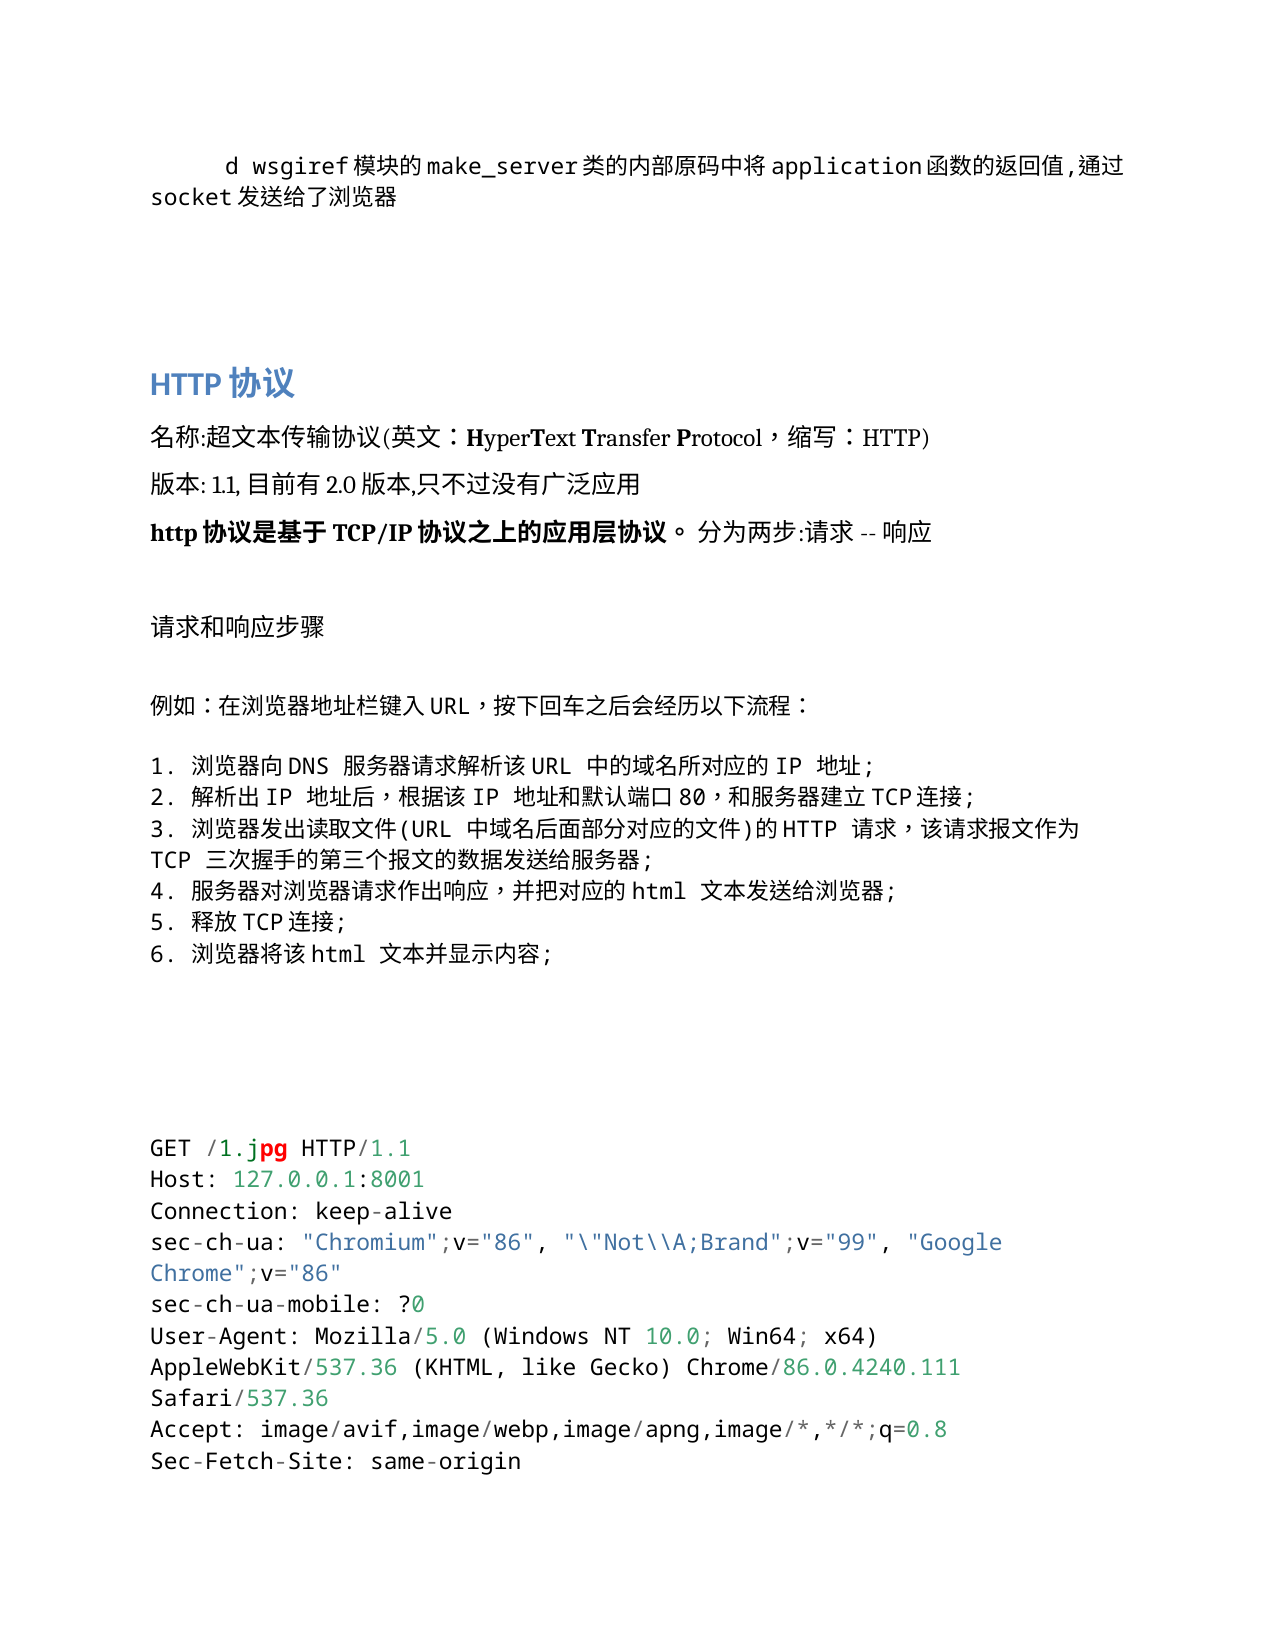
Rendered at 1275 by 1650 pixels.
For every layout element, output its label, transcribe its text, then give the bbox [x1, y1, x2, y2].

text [150, 1132, 1125, 1476]
text 名称:超文本传输协议(英文：HyperText Transfer Protocol，缩写：HTTP) [150, 424, 1125, 452]
text 例如：在浏览器地址栏键入URL，按下回车之后会经历以下流程： 1. 浏览器向 DNS 服务器请求解析该 URL 中的域名所对应的 IP 地址; 2. 解析出 IP 地址后，根据该 IP 地址和默认端口 80，和服务器建立TCP连接; 3. 浏览器发出读取文件(URL 中域名后面部分对应的文件)的HTTP 请求，该请求报文作为 TCP 三次握手的第三个报文的数据发送给服务器; 4. 服务器对浏览器请求作出响应，并把对应的 html 文本发送给浏览器; 5. 释放 TCP连接; 6. 浏览器将该 html 文本并显示内容; [150, 661, 1125, 969]
text 请求和响应步骤 [150, 614, 1125, 642]
text 版本: 1.1, 目前有2.0版本,只不过没有广泛应用 [150, 471, 1125, 500]
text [150, 150, 1125, 212]
text http协议是基于TCP/IP协议之上的应用层协议。 分为两步:请求 -- 响应 [150, 519, 1125, 547]
subtitle HTTP协议 [150, 359, 1125, 405]
